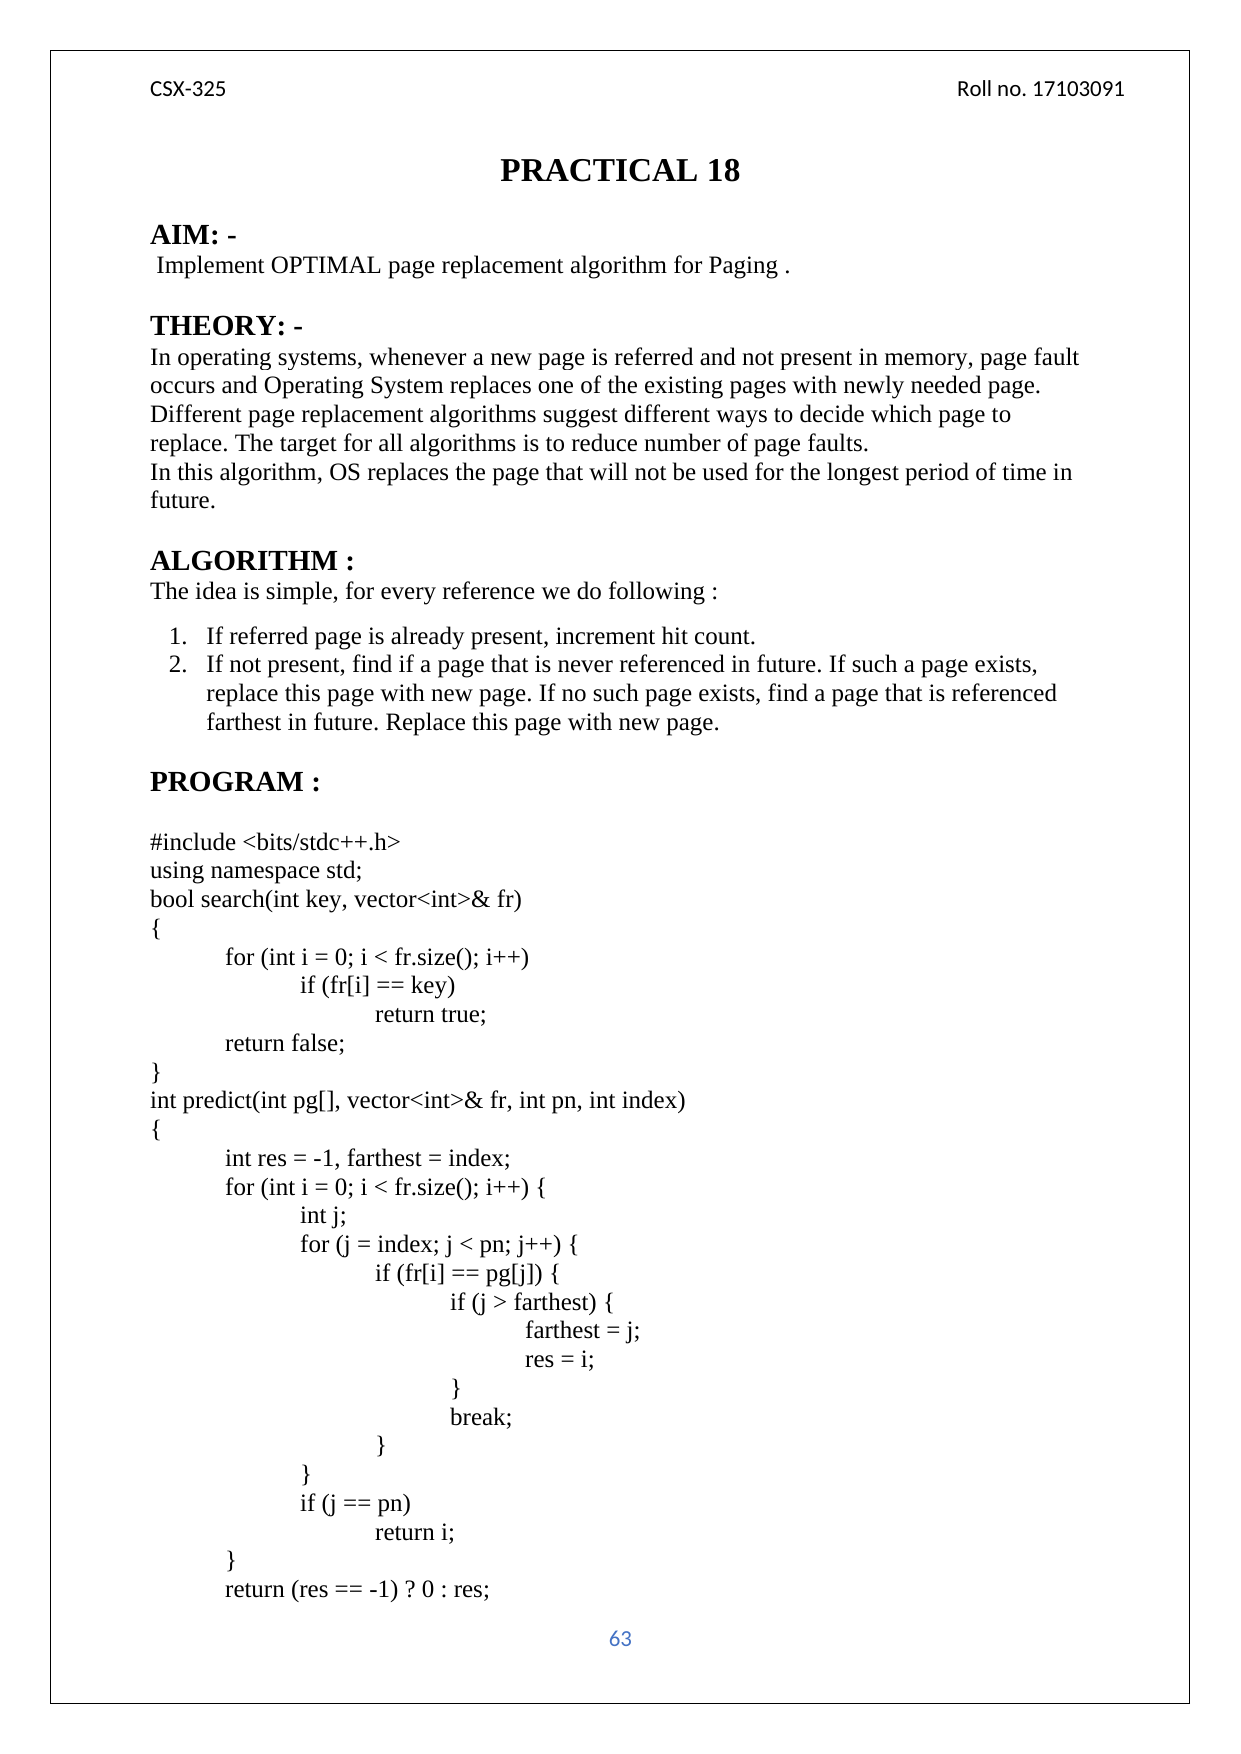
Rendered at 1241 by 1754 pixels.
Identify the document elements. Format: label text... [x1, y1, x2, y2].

text { [150, 1114, 1090, 1143]
text using namespace std; [150, 856, 1090, 884]
text } [150, 1057, 1090, 1086]
text #include <bits/stdc++.h> [150, 827, 1090, 856]
text } [150, 1459, 1090, 1488]
text for (int i = 0; i < fr.size(); i++) [150, 942, 1090, 971]
text THEORY: - In operating systems, whenever a new page is referred and not present in memory, page fault occurs and Operating System replaces one of the existing pages with newly needed page. Different page replacement algorithms suggest different ways to decide which page to replace. The target for all algorithms is to reduce number of page faults. In this algorithm, OS replaces the page that will not be used for the longest period of time in future. [150, 308, 1090, 514]
text int predict(int pg[], vector<int>& fr, int pn, int index) [150, 1086, 1090, 1114]
text The idea is simple, for every reference we do following : [150, 576, 1090, 605]
text ALGORITHM : [150, 543, 1090, 576]
text int res = -1, farthest = index; [150, 1143, 1090, 1172]
text res = i; [150, 1344, 1090, 1373]
text PROGRAM : [150, 764, 1090, 798]
text if (fr[i] == pg[j]) { [150, 1258, 1090, 1287]
text for (j = index; j < pn; j++) { [150, 1229, 1090, 1258]
list If referred page is already present, increment hit count. [169, 621, 1090, 649]
text int j; [150, 1201, 1090, 1229]
text bool search(int key, vector<int>& fr) [150, 884, 1090, 913]
list If not present, find if a page that is never referenced in future. If such a page exists, replace this page with new page. If no such page exists, find a page that is referenced farthest in future. Replace this page with new page. [169, 649, 1090, 736]
text { [150, 913, 1090, 942]
text for (int i = 0; i < fr.size(); i++) { [150, 1172, 1090, 1201]
text farthest = j; [150, 1316, 1090, 1344]
text Implement OPTIMAL page replacement algorithm for Paging . [150, 251, 1090, 279]
text if (j == pn) [150, 1488, 1090, 1517]
text break; [150, 1402, 1090, 1431]
text return true; [150, 999, 1090, 1028]
text } [150, 1373, 1090, 1402]
text } [150, 1546, 1090, 1574]
text } [150, 1431, 1090, 1459]
text AIM: - [150, 217, 1090, 251]
text PRACTICAL 18 [150, 150, 1090, 188]
text return (res == -1) ? 0 : res; [150, 1574, 1090, 1603]
text if (fr[i] == key) [150, 971, 1090, 999]
text if (j > farthest) { [150, 1287, 1090, 1316]
text return false; [150, 1028, 1090, 1057]
text return i; [150, 1517, 1090, 1546]
